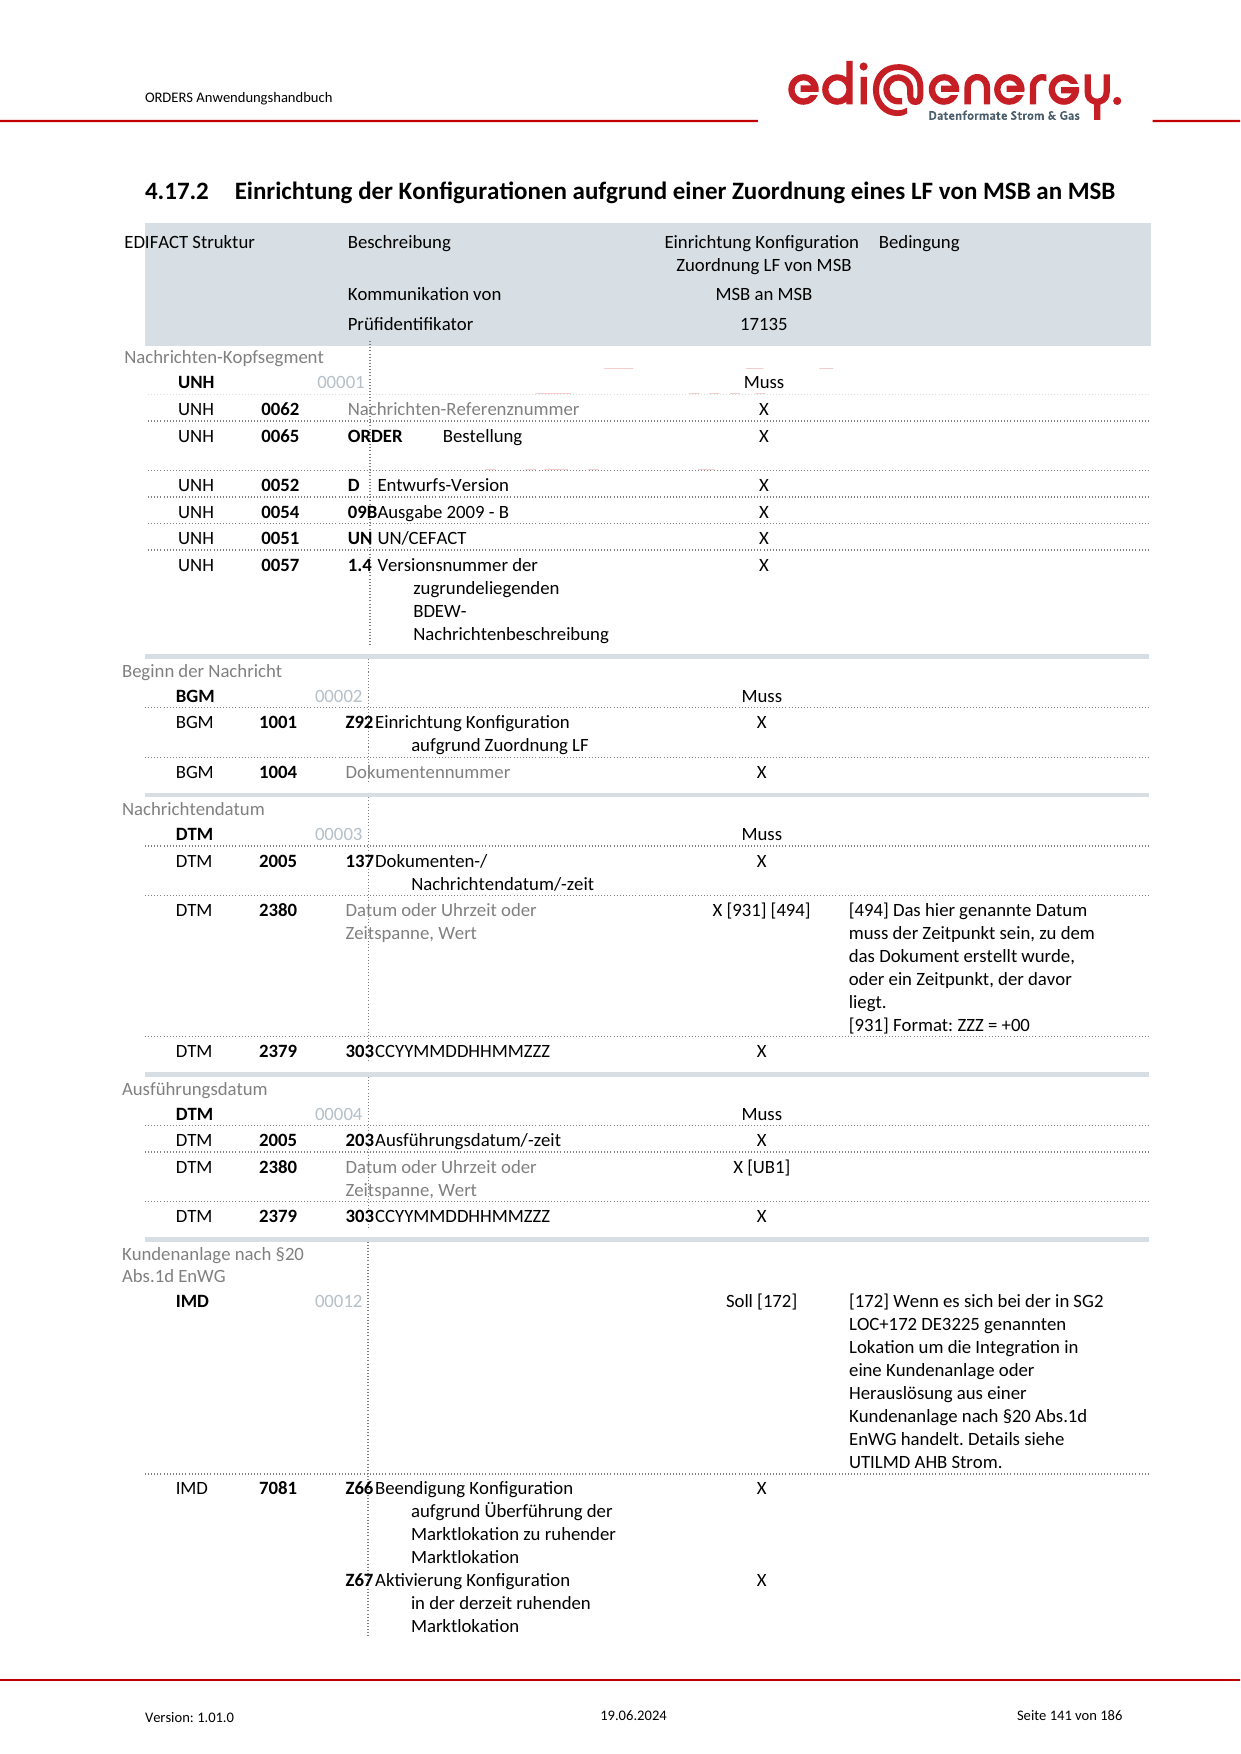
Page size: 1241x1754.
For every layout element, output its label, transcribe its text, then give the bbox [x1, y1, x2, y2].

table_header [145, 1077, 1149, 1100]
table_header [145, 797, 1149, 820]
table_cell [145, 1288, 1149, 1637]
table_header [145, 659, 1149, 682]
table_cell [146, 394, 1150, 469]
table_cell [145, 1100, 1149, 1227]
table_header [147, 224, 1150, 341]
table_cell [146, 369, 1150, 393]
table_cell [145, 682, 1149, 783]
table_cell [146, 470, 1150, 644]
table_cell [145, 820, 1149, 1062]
subtitle Einrichtung der Konfigurationen aufgrund einer Zuordnung eines LF von MSB an MSB [145, 173, 1122, 206]
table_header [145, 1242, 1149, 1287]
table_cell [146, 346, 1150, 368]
